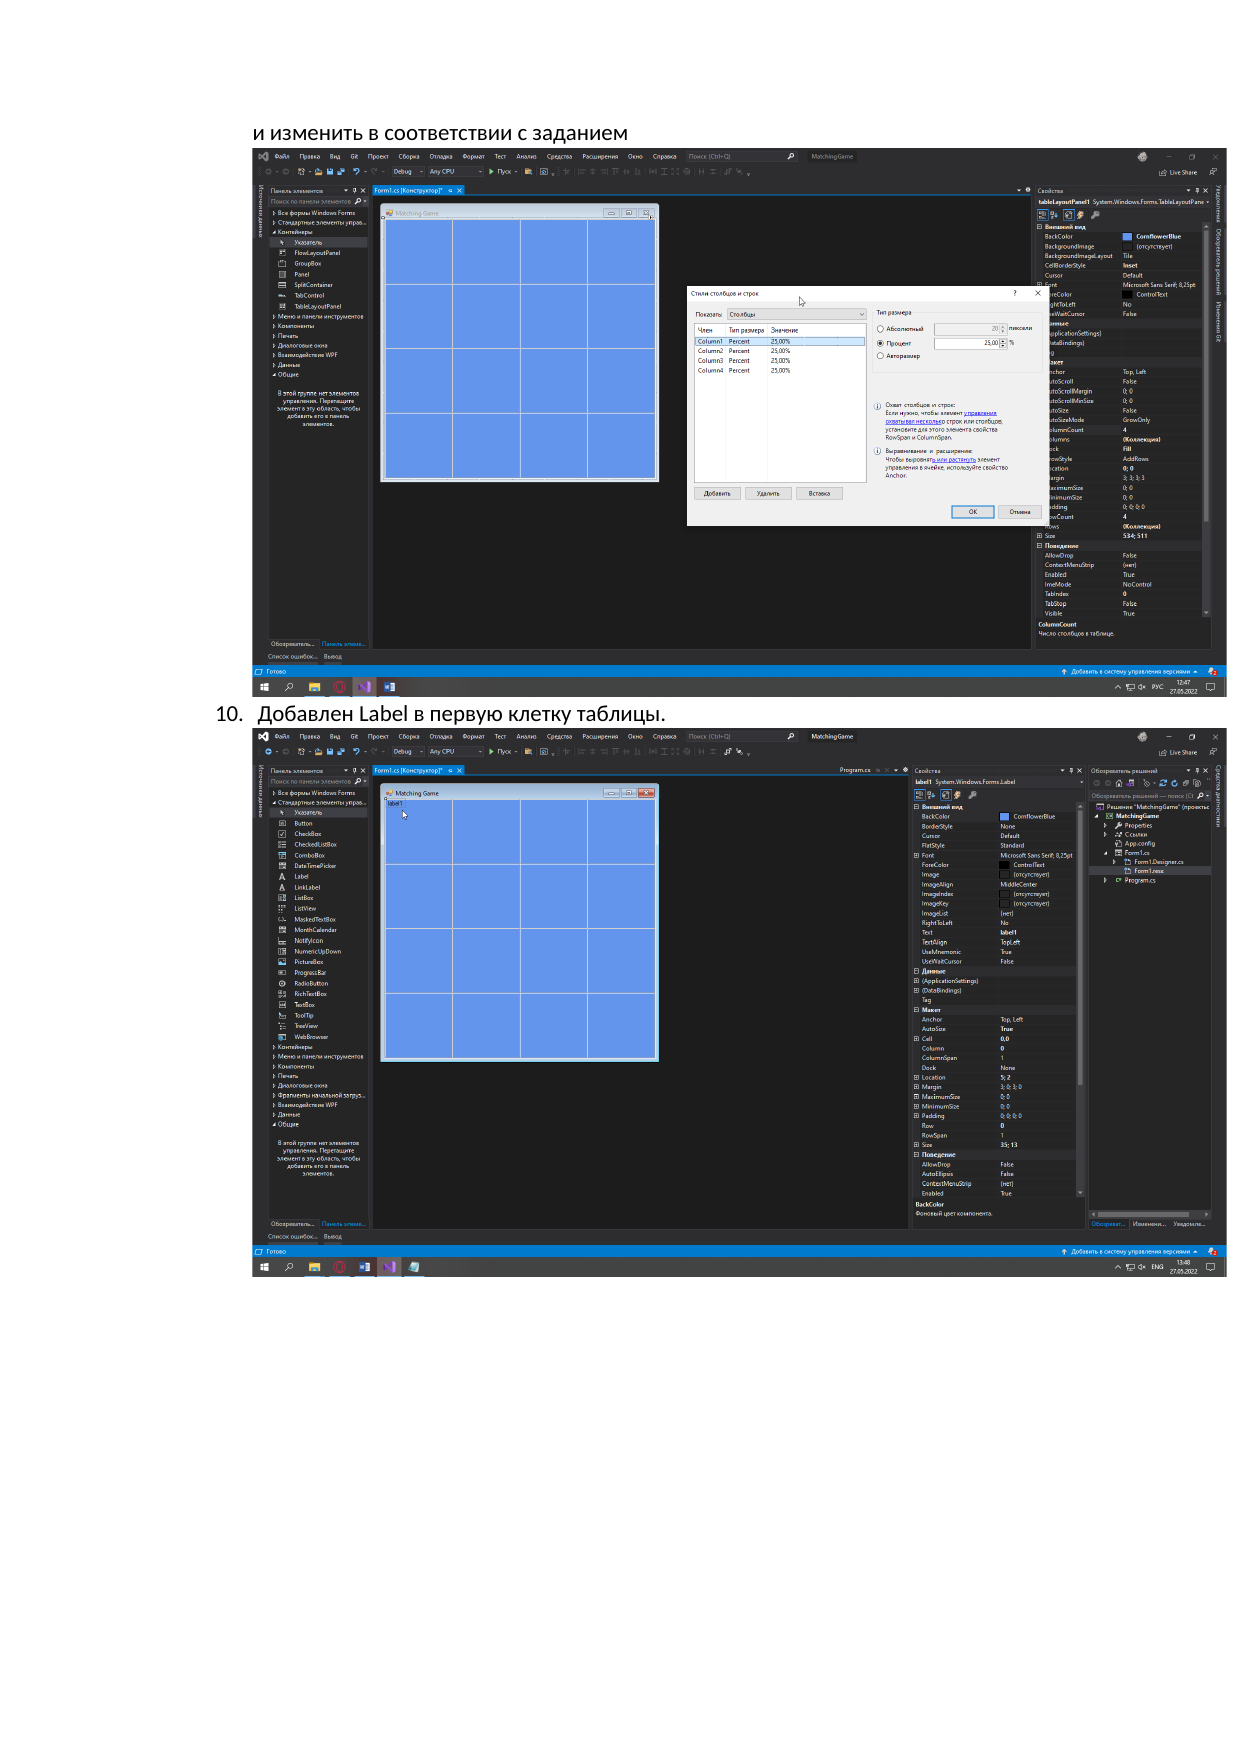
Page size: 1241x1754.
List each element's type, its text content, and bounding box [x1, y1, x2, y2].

picture [252, 148, 1227, 697]
picture [252, 728, 1227, 1277]
